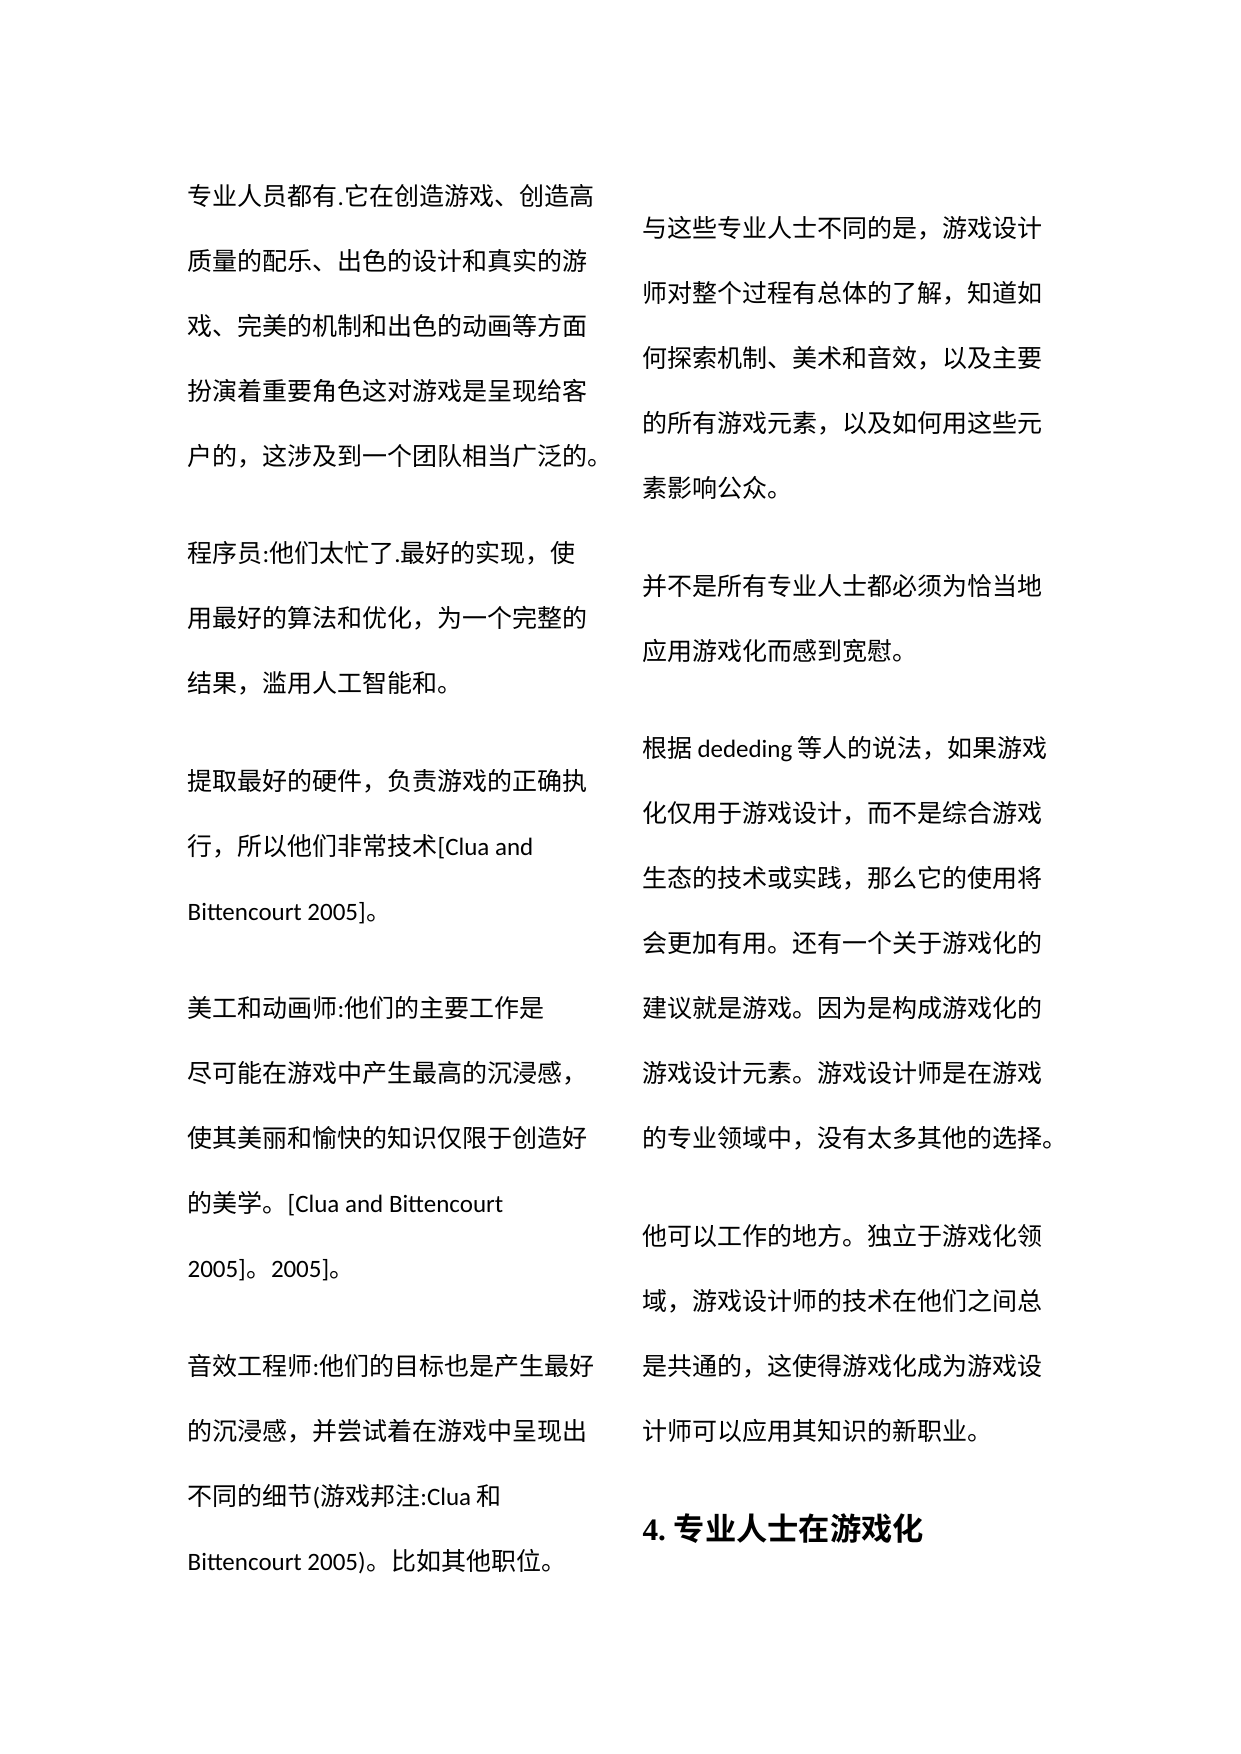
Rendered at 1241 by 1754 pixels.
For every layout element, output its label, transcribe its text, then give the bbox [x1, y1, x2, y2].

text 他可以工作的地方。独立于游戏化领域，游戏设计师的技术在他们之间总是共通的，这使得游戏化成为游戏设计师可以应用其知识的新职业。 [642, 1202, 1053, 1462]
text 在游戏开发中，电子游戏领域的每个专业人员都有.它在创造游戏、创造高质量的配乐、出色的设计和真实的游戏、完美的机制和出色的动画等方面扮演着重要角色这对游戏是呈现给客户的，这涉及到一个团队相当广泛的。 [187, 162, 598, 487]
text 根据dededing等人的说法，如果游戏化仅用于游戏设计，而不是综合游戏生态的技术或实践，那么它的使用将会更加有用。还有一个关于游戏化的建议就是游戏。因为是构成游戏化的游戏设计元素。游戏设计师是在游戏的专业领域中，没有太多其他的选择。 [642, 714, 1053, 1169]
text 音效工程师:他们的目标也是产生最好的沉浸感，并尝试着在游戏中呈现出不同的细节(游戏邦注:Clua和Bittencourt 2005)。比如其他职位。 [187, 1332, 598, 1592]
text 提取最好的硬件，负责游戏的正确执行，所以他们非常技术[Clua and Bittencourt 2005]。 [187, 747, 598, 942]
text 4. 专业人士在游戏化 [642, 1494, 1053, 1559]
text 与这些专业人士不同的是，游戏设计师对整个过程有总体的了解，知道如何探索机制、美术和音效，以及主要的所有游戏元素，以及如何用这些元素影响公众。 [642, 194, 1053, 519]
text 尽可能在游戏中产生最高的沉浸感，使其美丽和愉快的知识仅限于创造好的美学。[Clua and Bittencourt 2005]。2005]。 [187, 1039, 598, 1299]
text 程序员:他们太忙了.最好的实现，使用最好的算法和优化，为一个完整的结果，滥用人工智能和。 [187, 519, 598, 714]
text 美工和动画师:他们的主要工作是 [187, 974, 598, 1039]
text 并不是所有专业人士都必须为恰当地应用游戏化而感到宽慰。 [642, 552, 1053, 682]
